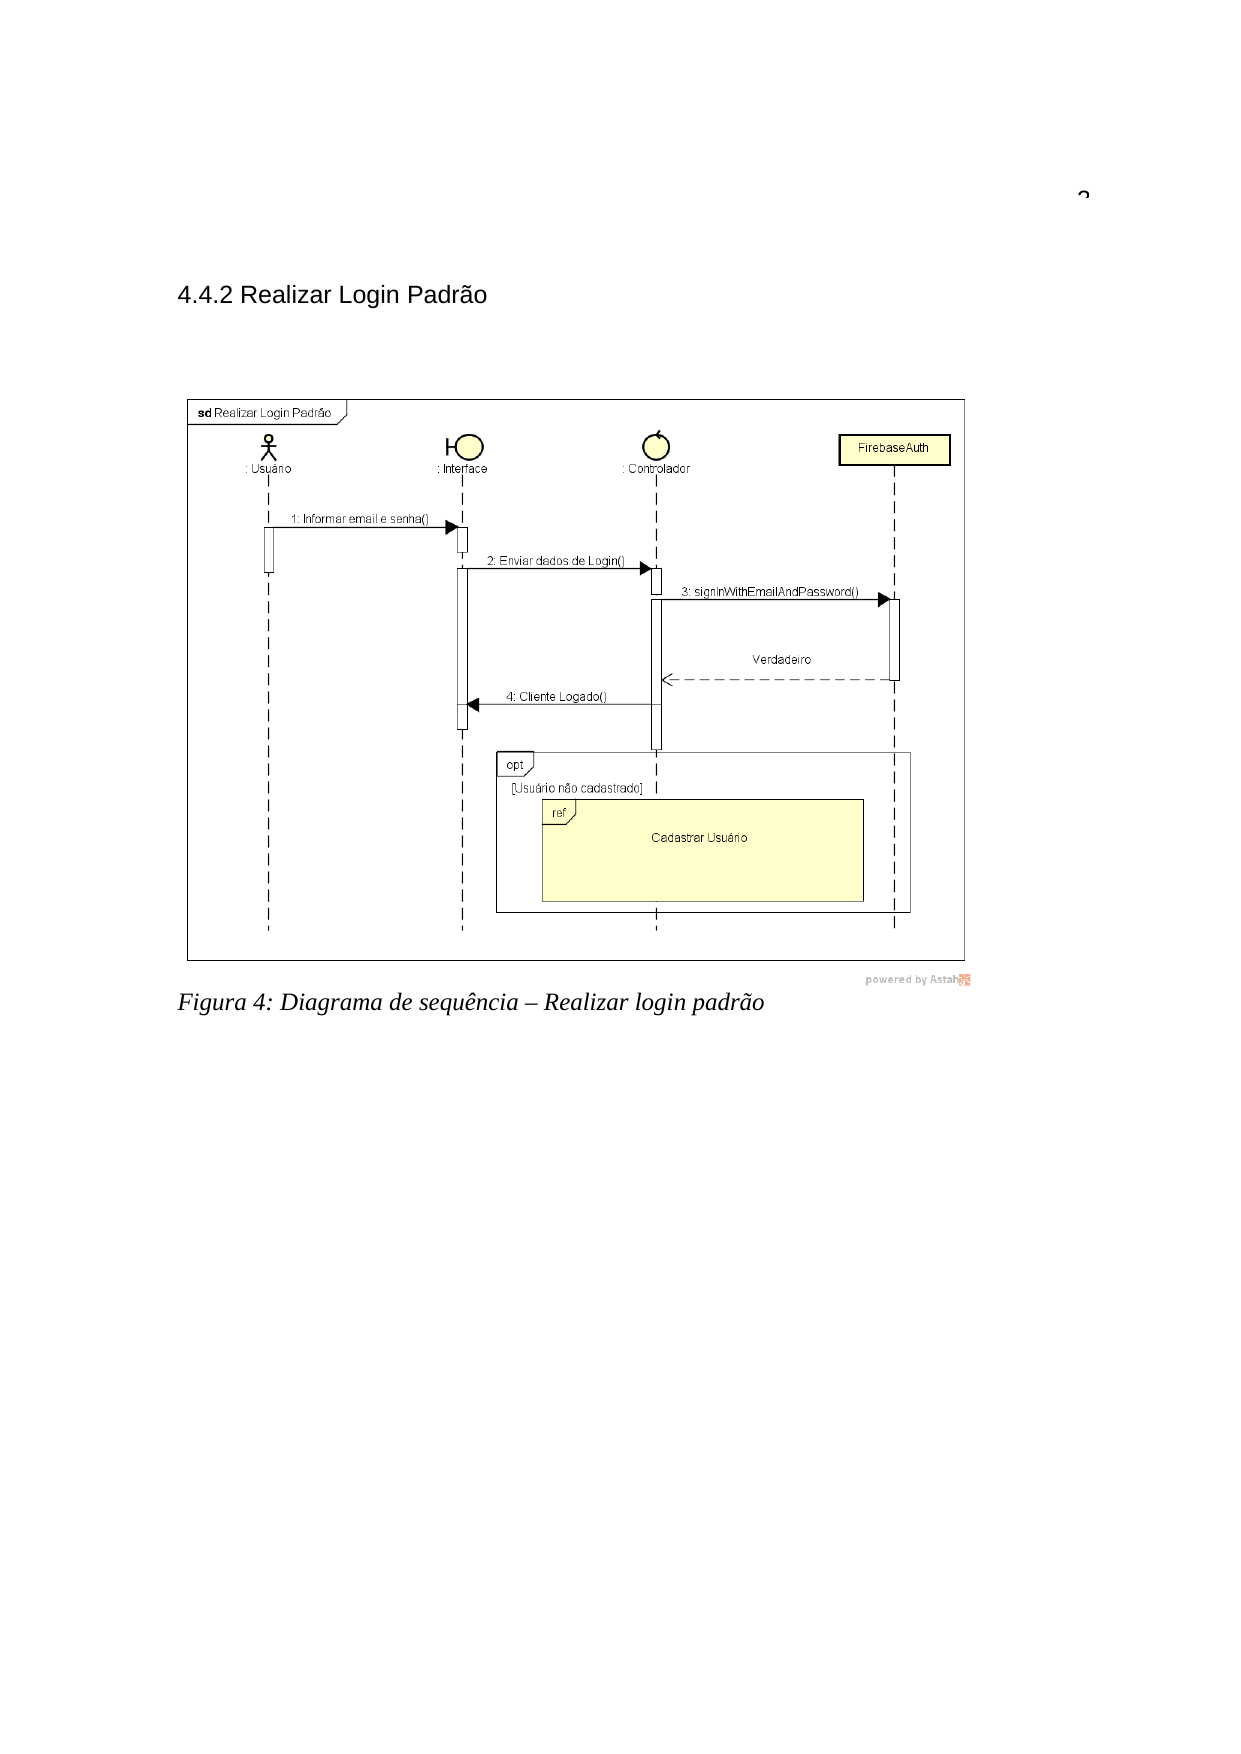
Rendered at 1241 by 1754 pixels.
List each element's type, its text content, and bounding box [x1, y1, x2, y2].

list Realizar Login Padrão [177, 279, 1105, 308]
picture [177, 389, 974, 989]
